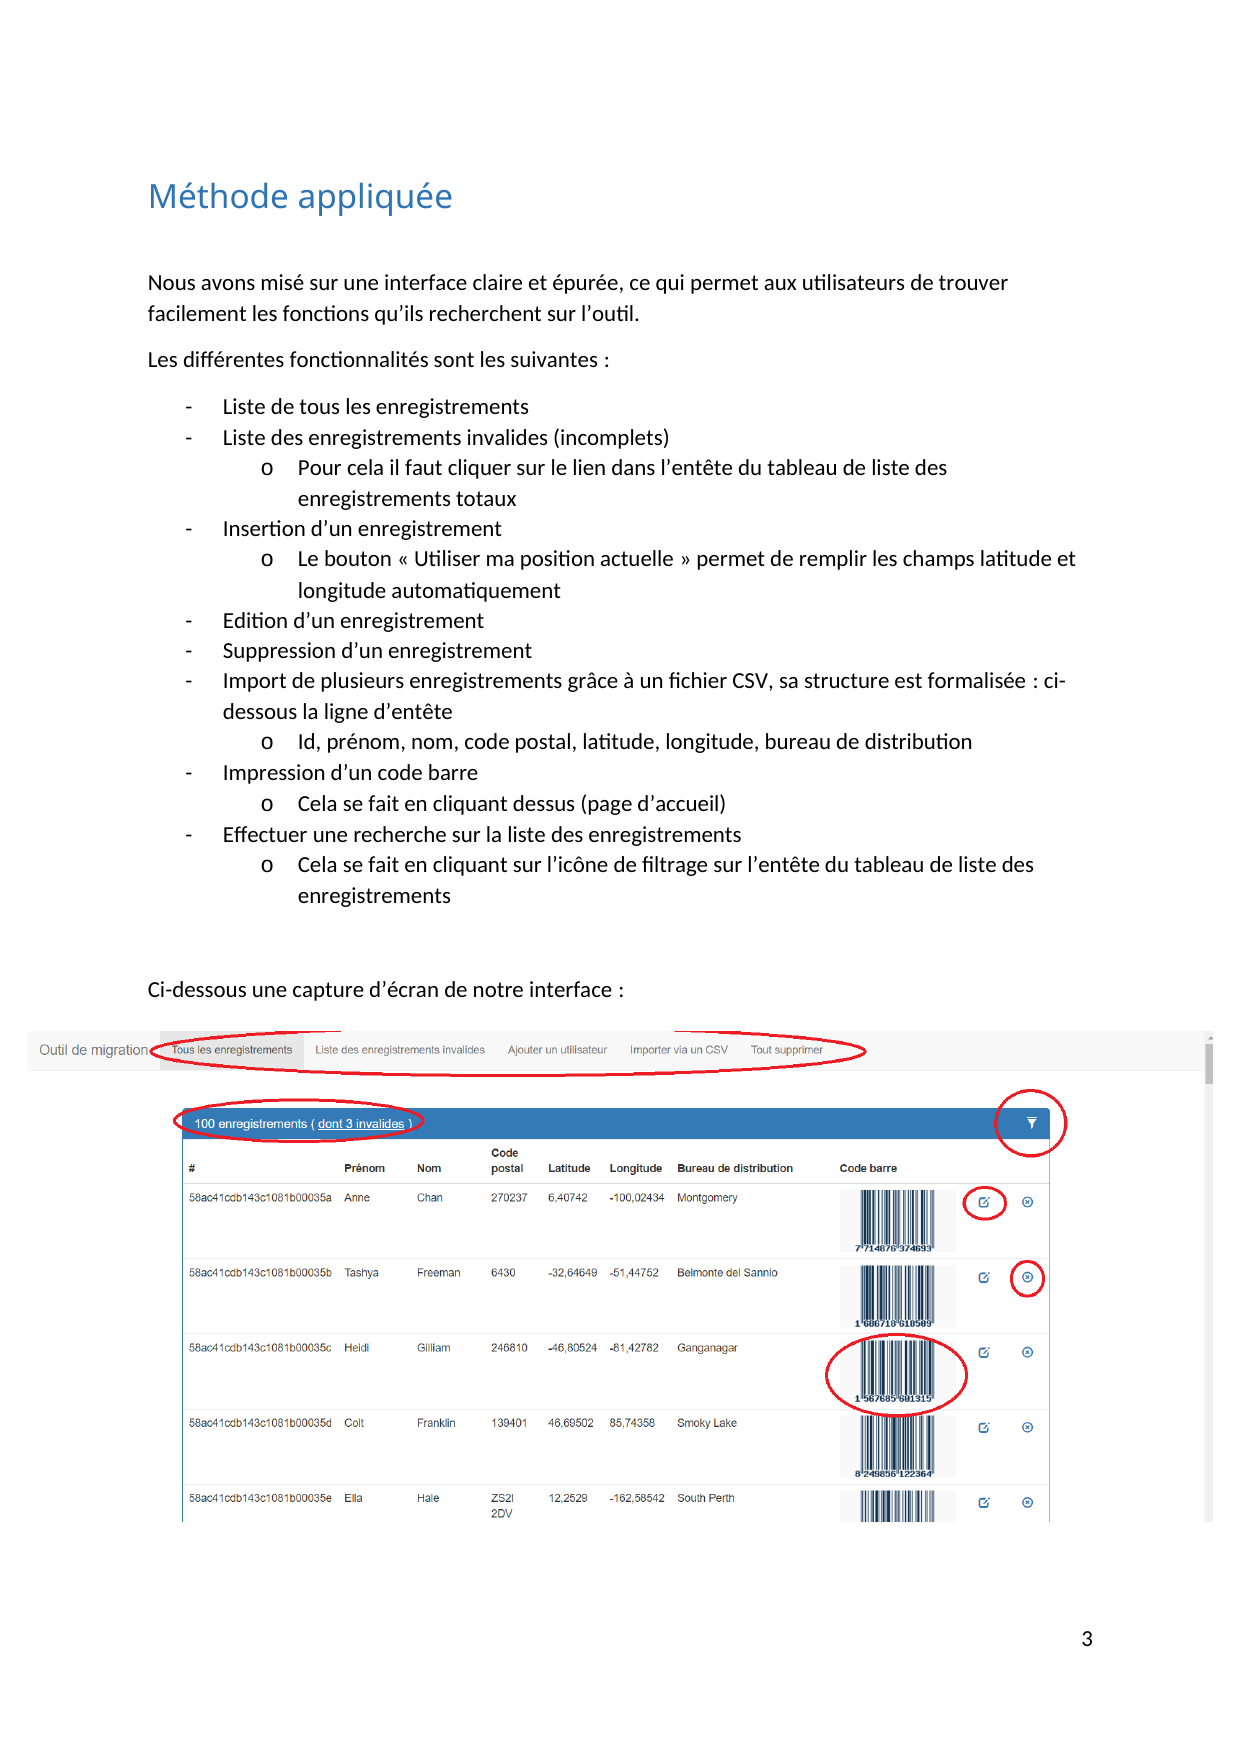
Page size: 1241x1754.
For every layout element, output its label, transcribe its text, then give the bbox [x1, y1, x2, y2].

list Cela se fait en cliquant sur l’icône de filtrage sur l’entête du tableau de liste des enregistrements [260, 850, 1093, 910]
list Edition d’un enregistrement [185, 606, 1093, 634]
list Effectuer une recherche sur la liste des enregistrements [185, 820, 1093, 848]
list Id, prénom, nom, code postal, latitude, longitude, bureau de distribution [260, 727, 1093, 756]
list Pour cela il faut cliquer sur le lien dans l’entête du tableau de liste des enregistrements totaux [260, 453, 1093, 512]
list Impression d’un code barre [185, 758, 1093, 786]
list Liste des enregistrements invalides (incomplets) [185, 423, 1093, 451]
text Nous avons misé sur une interface claire et épurée, ce qui permet aux utilisateurs de trouver facilement les fonctions qu’ils recherchent sur l’outil. [148, 268, 1093, 327]
subtitle Méthode appliquée [148, 173, 1093, 218]
list Le bouton « Utiliser ma position actuelle » permet de remplir les champs latitude et longitude automatiquement [260, 544, 1093, 604]
list Import de plusieurs enregistrements grâce à un fichier CSV, sa structure est formalisée : ci-dessous la ligne d’entête [185, 667, 1093, 725]
list Suppression d’un enregistrement [185, 636, 1093, 664]
list Cela se fait en cliquant dessus (page d’accueil) [260, 789, 1093, 818]
list Liste de tous les enregistrements [185, 392, 1093, 420]
picture [27, 1031, 1213, 1522]
text Ci-dessous une capture d’écran de notre interface : [148, 975, 1093, 1003]
list Insertion d’un enregistrement [185, 514, 1093, 542]
text Les différentes fonctionnalités sont les suivantes : [148, 346, 1093, 373]
